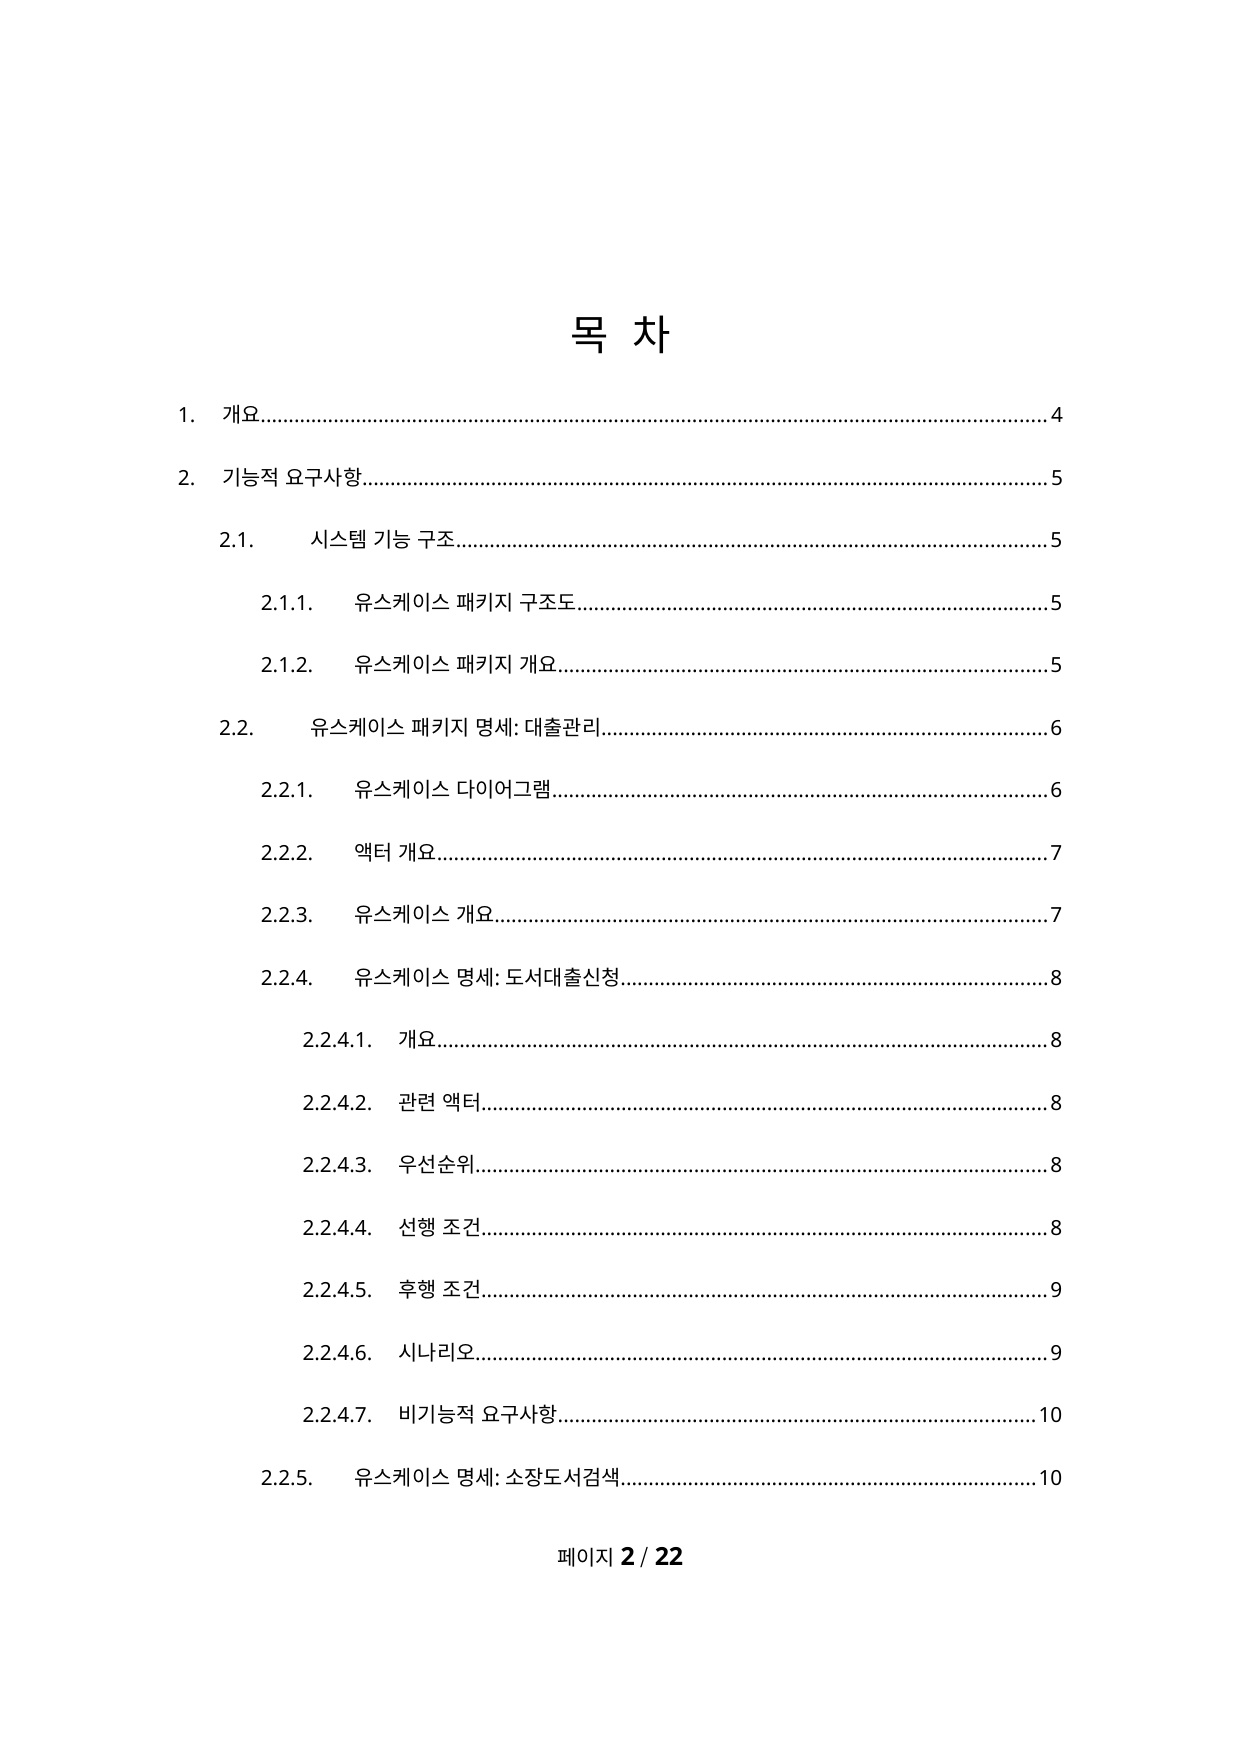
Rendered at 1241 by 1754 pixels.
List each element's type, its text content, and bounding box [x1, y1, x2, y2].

text 2.2.1. 유스케이스 다이어그램 6 [261, 770, 1063, 807]
text 2.2.2. 액터 개요 7 [261, 832, 1063, 870]
text 2.2.4.3. 우선순위 8 [302, 1145, 1063, 1182]
text 2.2.4.1. 개요 8 [302, 1020, 1063, 1057]
text 2.2.4.4. 선행 조건 8 [302, 1207, 1063, 1245]
text 2.1. 시스템 기능 구조 5 [219, 520, 1063, 557]
text 2.2.5. 유스케이스 명세: 소장도서검색 10 [261, 1457, 1063, 1495]
text 2.2. 유스케이스 패키지 명세: 대출관리 6 [219, 707, 1063, 745]
text 2.2.4. 유스케이스 명세: 도서대출신청 8 [261, 957, 1063, 995]
text 1. 개요 4 [177, 395, 1063, 432]
text 목 차 [177, 295, 1063, 370]
text 2.1.1. 유스케이스 패키지 구조도 5 [261, 582, 1063, 620]
text 2.2.4.6. 시나리오 9 [302, 1332, 1063, 1370]
text 2.2.4.7. 비기능적 요구사항 10 [302, 1395, 1063, 1432]
text 2.1.2. 유스케이스 패키지 개요 5 [261, 645, 1063, 682]
text 2.2.4.2. 관련 액터 8 [302, 1082, 1063, 1120]
text 2. 기능적 요구사항 5 [177, 457, 1063, 495]
text 2.2.4.5. 후행 조건 9 [302, 1270, 1063, 1307]
text 2.2.3. 유스케이스 개요 7 [261, 895, 1063, 932]
